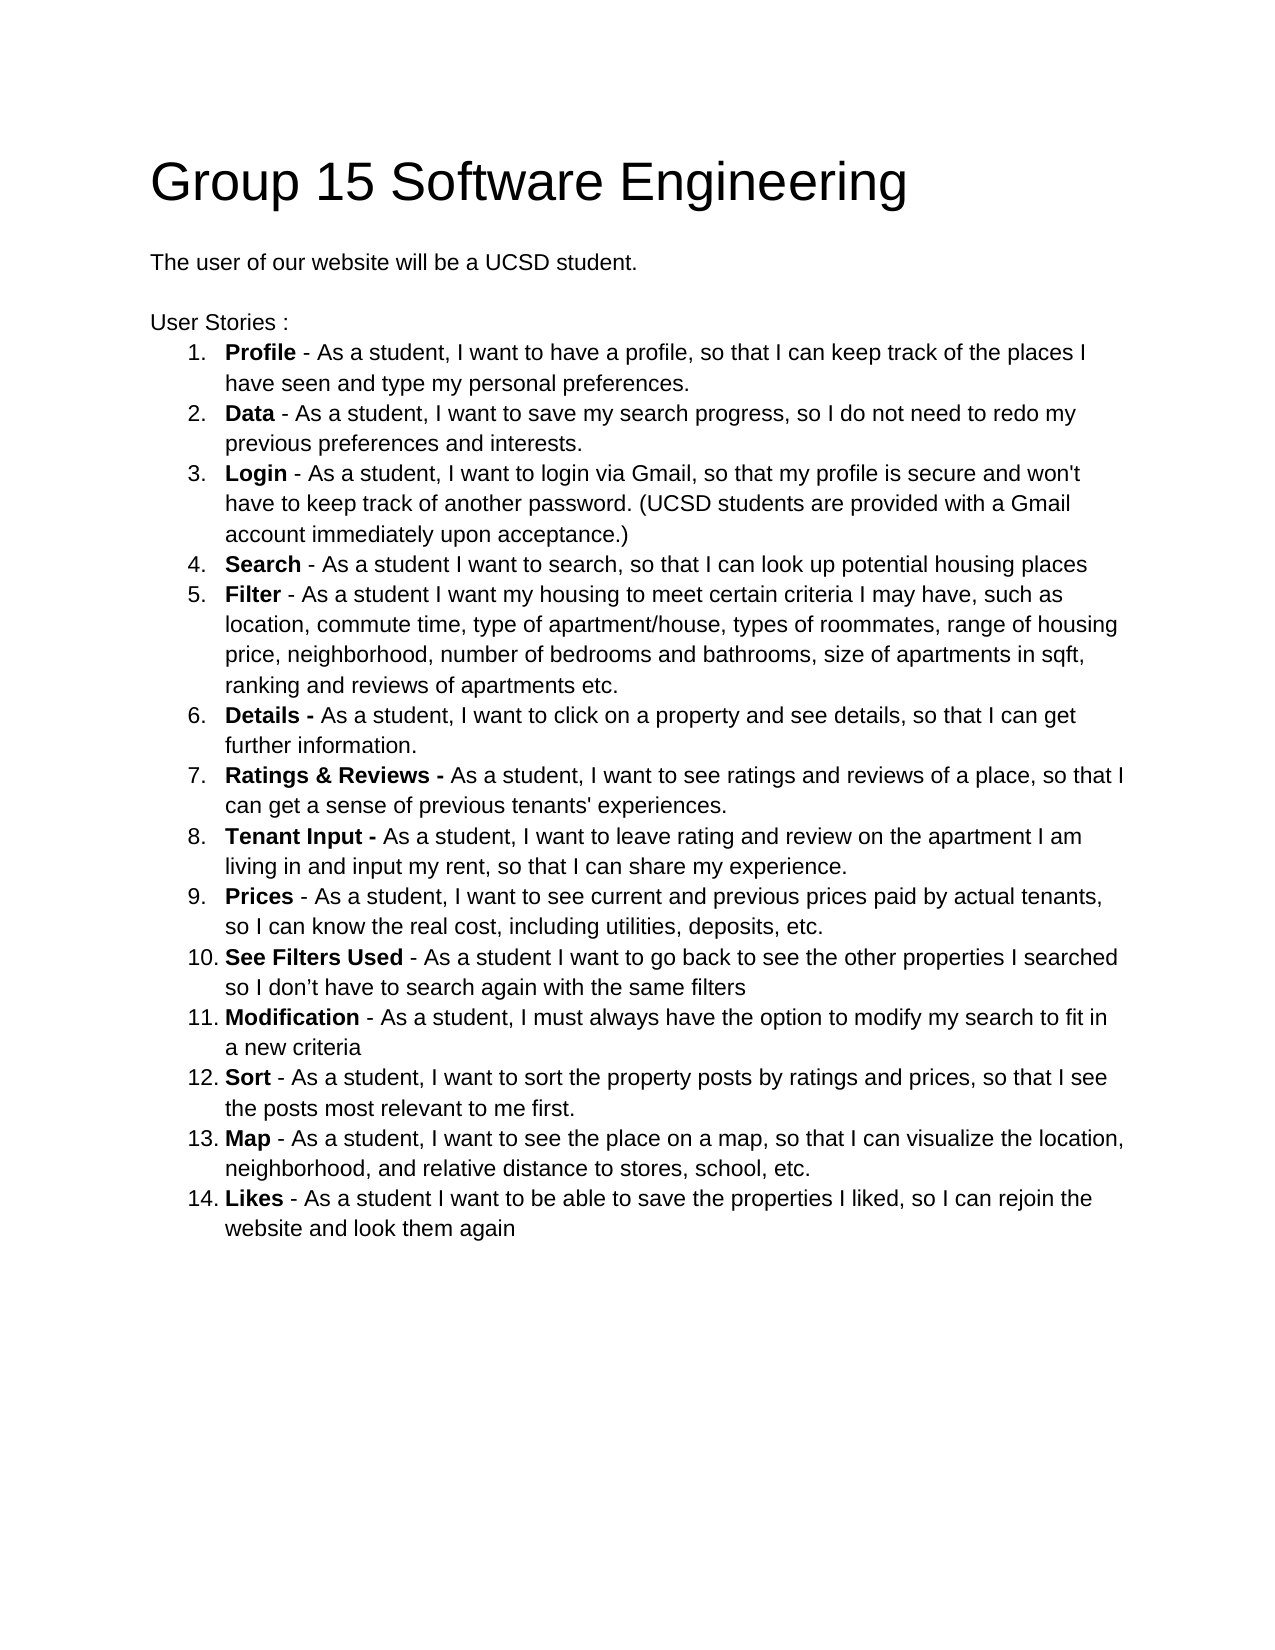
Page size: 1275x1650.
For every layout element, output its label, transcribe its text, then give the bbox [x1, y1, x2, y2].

list Ratings & Reviews - As a student, I want to see ratings and reviews of a place, so that I can get a sense of previous tenants' experiences. [187, 762, 1125, 819]
text User Stories : [150, 309, 1125, 336]
list Map - As a student, I want to see the place on a map, so that I can visualize the location, neighborhood, and relative distance to stores, school, etc. [187, 1125, 1125, 1181]
list Sort - As a student, I want to sort the property posts by ratings and prices, so that I see the posts most relevant to me first. [187, 1064, 1125, 1121]
list Details - As a student, I want to click on a property and see details, so that I can get further information. [187, 702, 1125, 758]
list Search - As a student I want to search, so that I can look up potential housing places [187, 551, 1125, 577]
list Login - As a student, I want to login via Gmail, so that my profile is secure and won't have to keep track of another password. (UCSD students are provided with a Gmail account immediately upon acceptance.) [187, 460, 1125, 547]
list Modification - As a student, I must always have the option to modify my search to fit in a new criteria [187, 1004, 1125, 1061]
list Tenant Input - As a student, I want to leave rating and review on the apartment I am living in and input my rent, so that I can share my experience. [187, 823, 1125, 879]
list See Filters Used - As a student I want to go back to see the other properties I searched so I don’t have to search again with the same filters [187, 943, 1125, 1000]
list Filter - As a student I want my housing to meet certain criteria I may have, such as location, commute time, type of apartment/house, types of roommates, range of housing price, neighborhood, number of bedrooms and bathrooms, size of apartments in sqft, ranking and reviews of apartments etc. [187, 581, 1125, 698]
list Profile - As a student, I want to have a profile, so that I can keep track of the places I have seen and type my personal preferences. [187, 339, 1125, 396]
text The user of our website will be a UCSD student. [150, 249, 1125, 275]
list Likes - As a student I want to be able to save the properties I liked, so I can rejoin the website and look them again [187, 1185, 1125, 1242]
title Group 15 Software Engineering [150, 150, 1125, 212]
list Data - As a student, I want to save my search progress, so I do not need to redo my previous preferences and interests. [187, 400, 1125, 456]
list Prices - As a student, I want to see current and previous prices paid by actual tenants, so I can know the real cost, including utilities, deposits, etc. [187, 883, 1125, 940]
